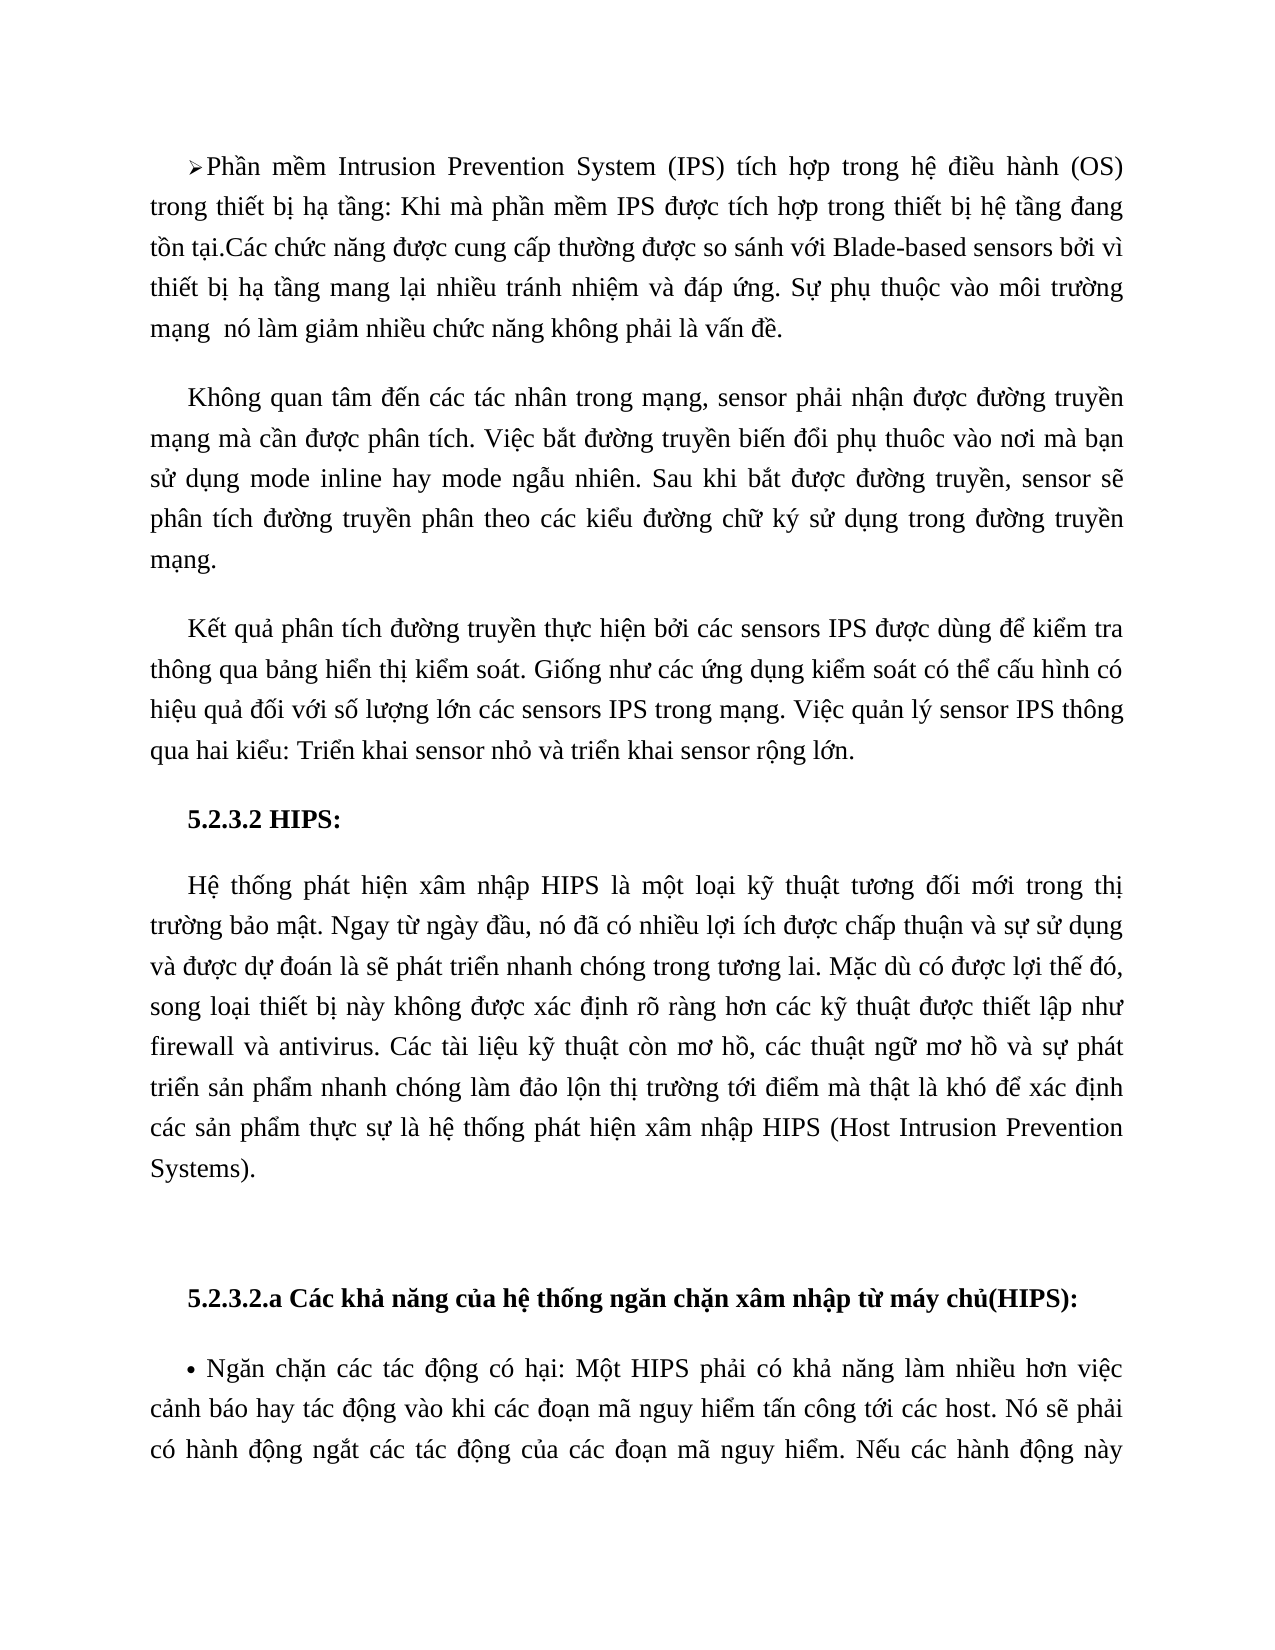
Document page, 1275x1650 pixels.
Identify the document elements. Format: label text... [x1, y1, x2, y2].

list Phần mềm Intrusion Prevention System (IPS) tích hợp trong hệ điều hành (OS) trong thiết bị hạ tầng: Khi mà phần mềm IPS được tích hợp trong thiết bị hệ tầng đang tồn tại.Các chức năng được cung cấp thường được so sánh với Blade-based sensors bởi vì thiết bị hạ tầng mang lại nhiều tránh nhiệm và đáp ứng. Sự phụ thuộc vào môi trường mạng nó làm giảm nhiều chức năng không phải là vấn đề. [150, 150, 1125, 343]
list Kết quả phân tích đường truyền thực hiện bởi các sensors IPS được dùng để kiểm tra thông qua bảng hiển thị kiểm soát. Giống như các ứng dụng kiểm soát có thể cấu hình có hiệu quả đối với số lượng lớn các sensors IPS trong mạng. Việc quản lý sensor IPS thông qua hai kiểu: Triển khai sensor nhỏ và triển khai sensor rộng lớn. [150, 612, 1125, 765]
list HIPS: [150, 803, 1125, 834]
subtitle Hệ thống phát hiện xâm nhập HIPS là một loại kỹ thuật tương đối mới trong thị trường bảo mật. Ngay từ ngày đầu, nó đã có nhiều lợi ích được chấp thuận và sự sử dụng và được dự đoán là sẽ phát triển nhanh chóng trong tương lai. Mặc dù có được lợi thế đó, song loại thiết bị này không được xác định rõ ràng hơn các kỹ thuật được thiết lập như firewall và antivirus. Các tài liệu kỹ thuật còn mơ hồ, các thuật ngữ mơ hồ và sự phát triển sản phẩm nhanh chóng làm đảo lộn thị trường tới điểm mà thật là khó để xác định các sản phẩm thực sự là hệ thống phát hiện xâm nhập HIPS (Host Intrusion Prevention Systems). [150, 869, 1125, 1183]
subtitle 5.2.3.2.a Các khả năng của hệ thống ngăn chặn xâm nhập từ máy chủ(HIPS): [150, 1282, 1125, 1314]
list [150, 1352, 1125, 1464]
list Không quan tâm đến các tác nhân trong mạng, sensor phải nhận được đường truyền mạng mà cần được phân tích. Việc bắt đường truyền biến đổi phụ thuôc vào nơi mà bạn sử dụng mode inline hay mode ngẫu nhiên. Sau khi bắt được đường truyền, sensor sẽ phân tích đường truyền phân theo các kiểu đường chữ ký sử dụng trong đường truyền mạng. [150, 381, 1125, 574]
